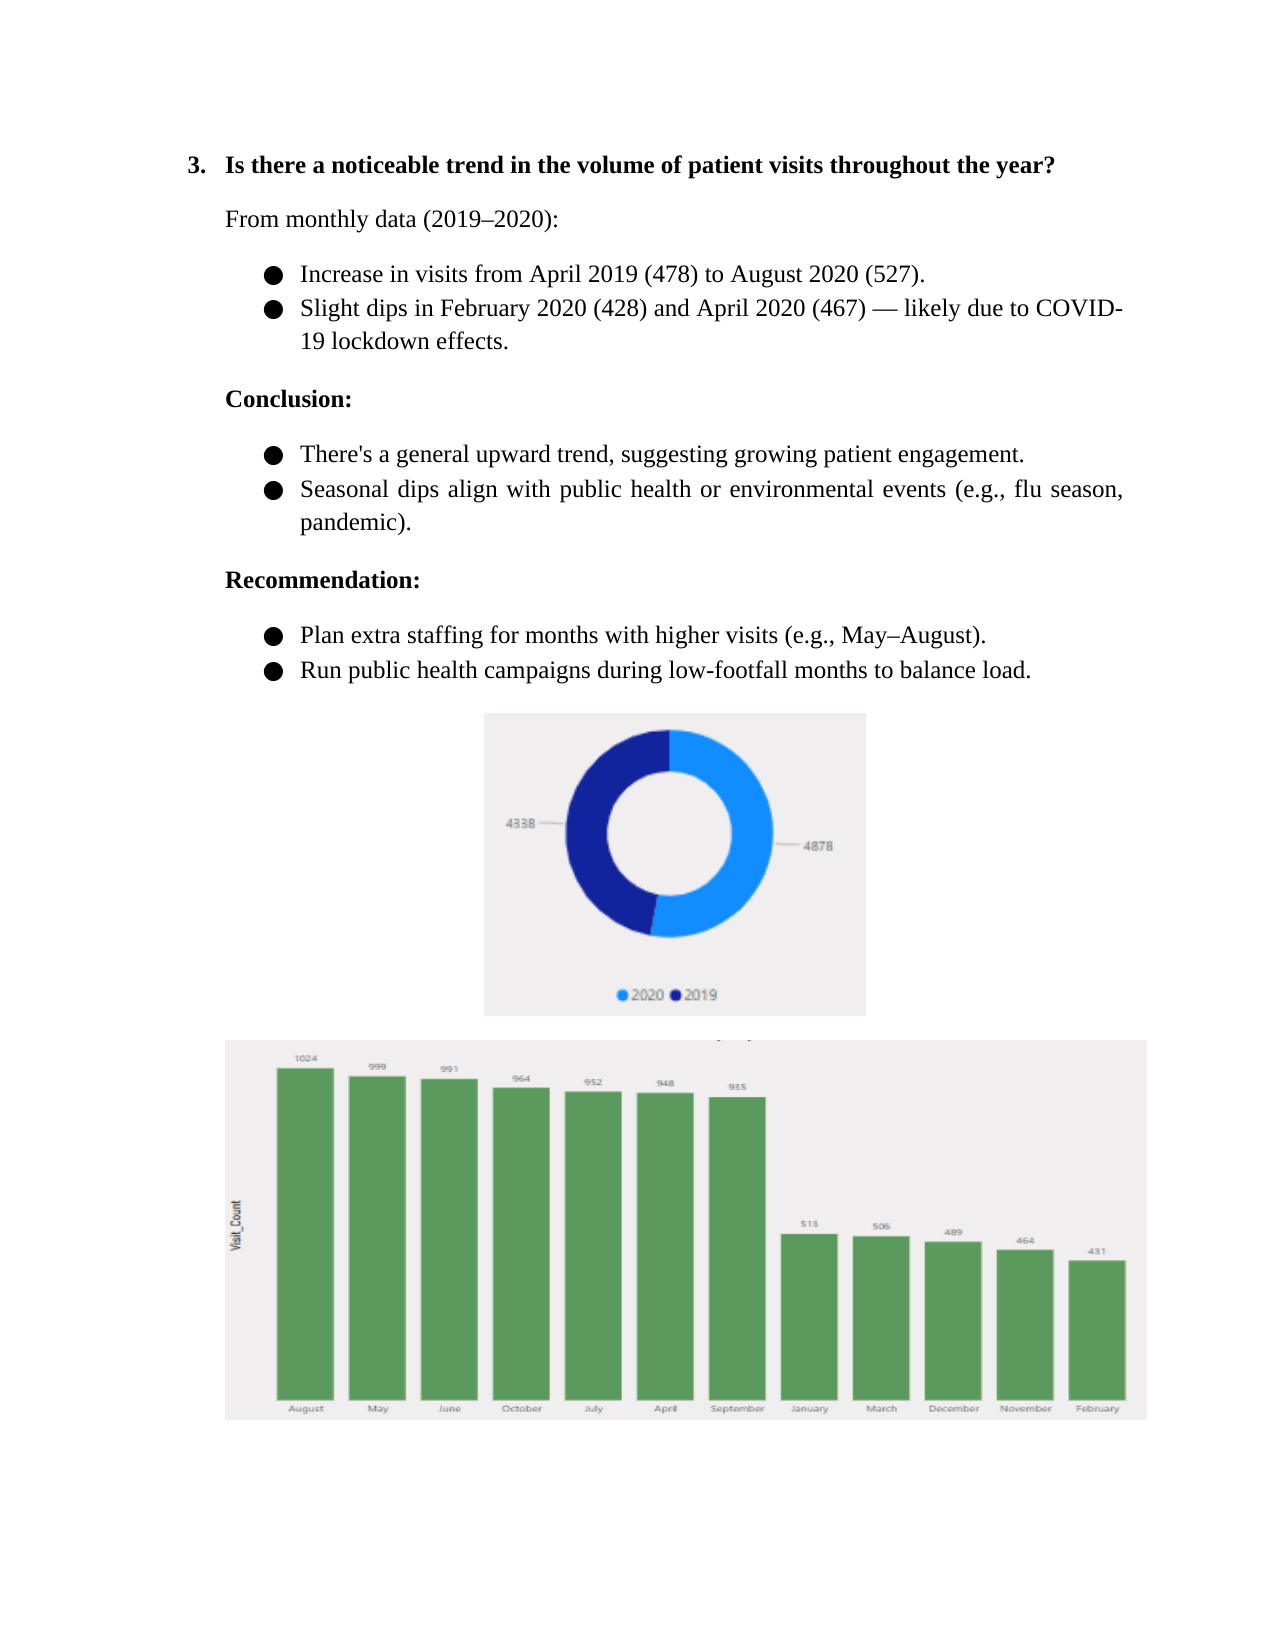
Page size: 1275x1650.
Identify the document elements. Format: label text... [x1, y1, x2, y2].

list Is there a noticeable trend in the volume of patient visits throughout the year? [187, 150, 1125, 179]
list Run public health campaigns during low-footfall months to balance load. [262, 653, 1125, 684]
text Recommendation: [225, 565, 1125, 594]
list Seasonal dips align with public health or environmental events (e.g., flu season, pandemic). [262, 473, 1125, 536]
picture [484, 713, 867, 1016]
list Increase in visits from April 2019 (478) to August 2020 (527). [262, 257, 1125, 288]
picture [225, 1040, 1147, 1420]
list Slight dips in February 2020 (428) and April 2020 (467) — likely due to COVID-19 lockdown effects. [262, 292, 1125, 355]
text Conclusion: [225, 384, 1125, 413]
text From monthly data (2019–2020): [225, 204, 1125, 232]
list Plan extra staffing for months with higher visits (e.g., May–August). [262, 619, 1125, 649]
list There's a general upward trend, suggesting growing patient engagement. [262, 438, 1125, 468]
